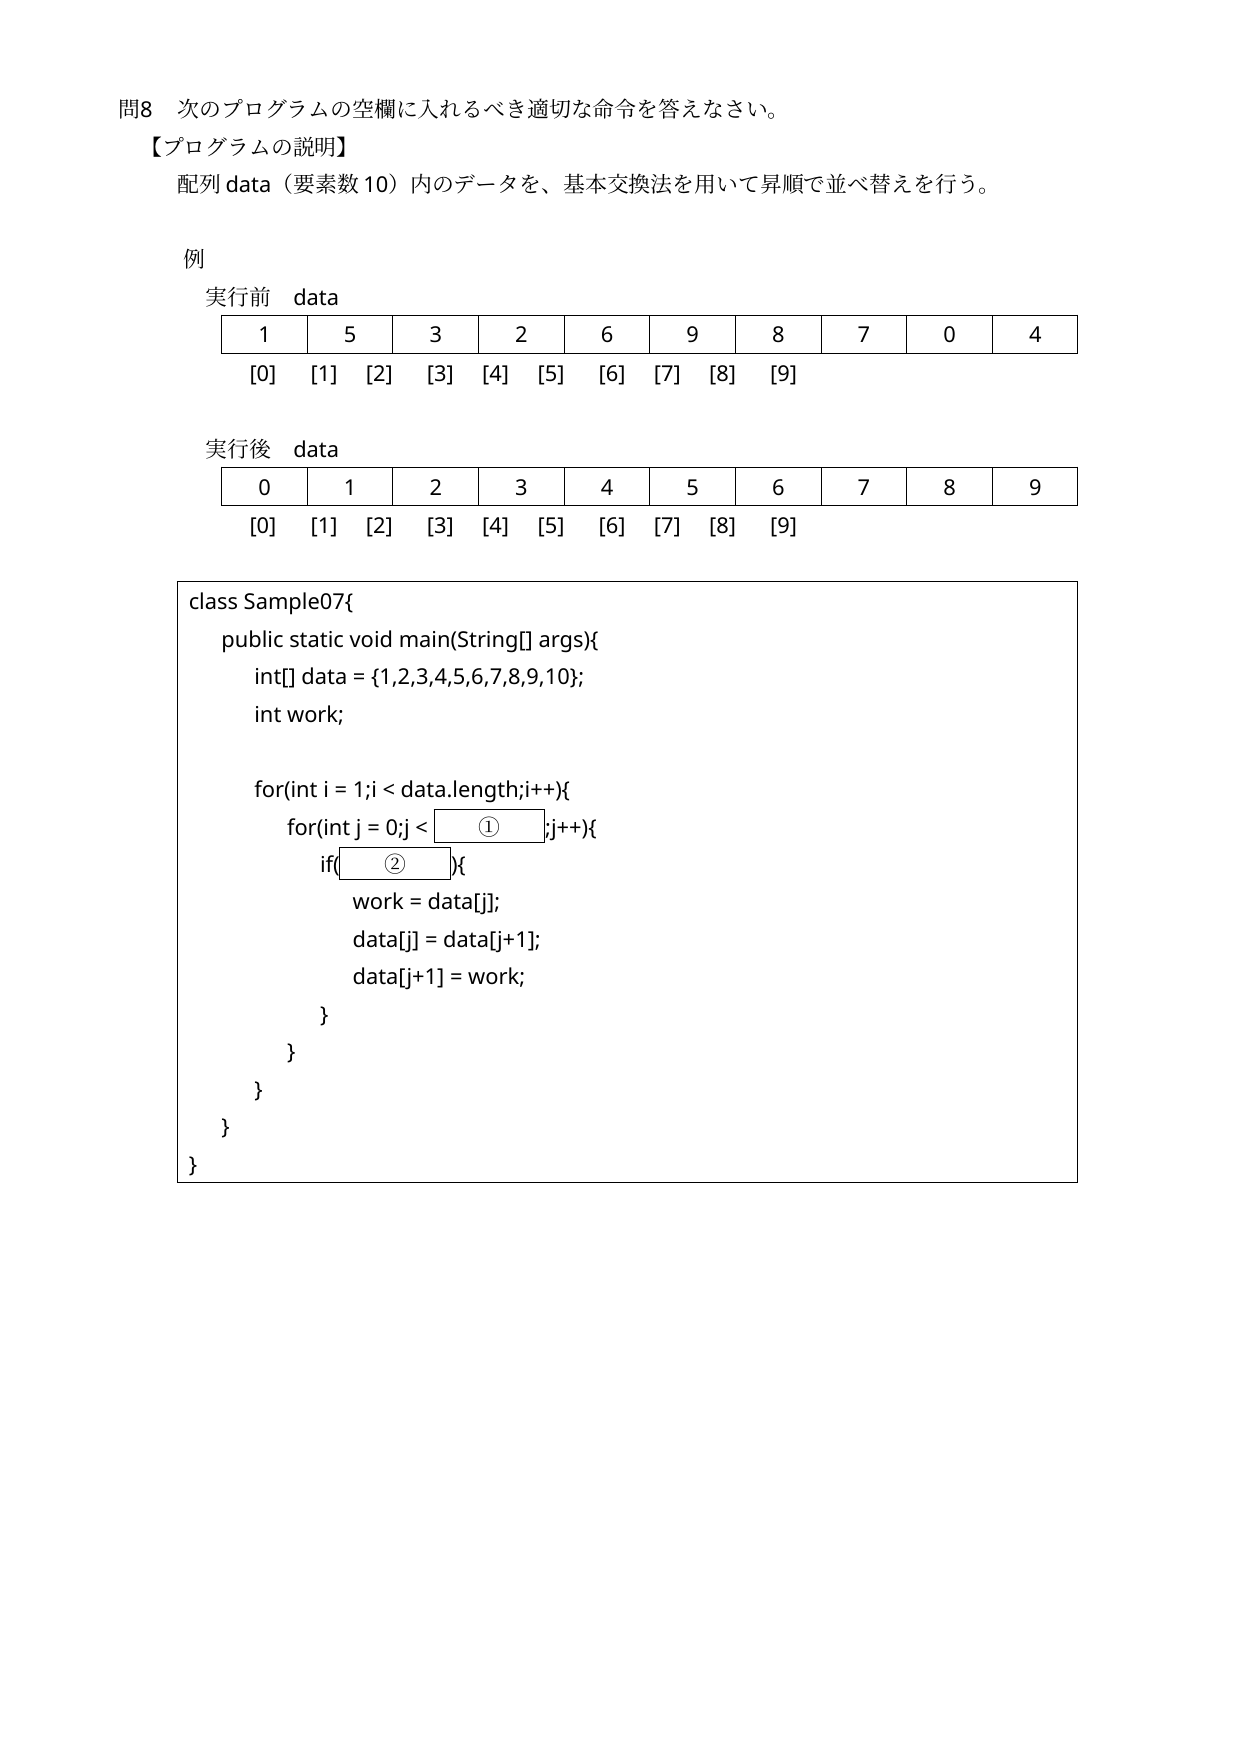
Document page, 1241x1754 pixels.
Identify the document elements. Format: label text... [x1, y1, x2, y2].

table_header 4 [993, 316, 1077, 353]
text [0] [1] [2] [3] [4] [5] [6] [7] [8] [9] [118, 354, 1122, 392]
list 配列data（要素数10）内のデータを、基本交換法を用いて昇順で並べ替えを行う。 [177, 164, 1122, 202]
table_header 9 [650, 316, 735, 353]
table_header 8 [907, 468, 992, 505]
table_header 7 [822, 316, 906, 353]
text 例 [118, 239, 1122, 277]
table_header 3 [393, 316, 478, 353]
list 次のプログラムの空欄に入れるべき適切な命令を答えなさい。 [118, 89, 1122, 127]
table_header 1 [308, 468, 392, 505]
table_header 0 [222, 468, 307, 505]
table_header 9 [993, 468, 1077, 505]
table_header 5 [308, 316, 392, 353]
table_header 2 [479, 316, 564, 353]
table_header class Sample07{ public static void main(String[] args){ int[] data = {1,2,3,4,5,6,7,8,9,10}; int work; for(int i = 1;i < data.length;i++){ for(int j = 0;j < ① ;j++){ if( ② ){ work = data[j]; data[j] = data[j+1]; data[j+1] = work; } } } } } [178, 582, 1077, 1182]
table_header 3 [479, 468, 564, 505]
table_header 6 [565, 316, 649, 353]
table_header 8 [736, 316, 821, 353]
text 【プログラムの説明】 [118, 127, 1122, 164]
table_header 7 [822, 468, 906, 505]
text [0] [1] [2] [3] [4] [5] [6] [7] [8] [9] [118, 506, 1122, 544]
table_header 6 [736, 468, 821, 505]
table_header 4 [565, 468, 649, 505]
table_header 0 [907, 316, 992, 353]
text 実行前 data [118, 277, 1122, 314]
table_header 5 [650, 468, 735, 505]
text 実行後 data [118, 429, 1122, 467]
table_header 2 [393, 468, 478, 505]
table_header 1 [222, 316, 307, 353]
